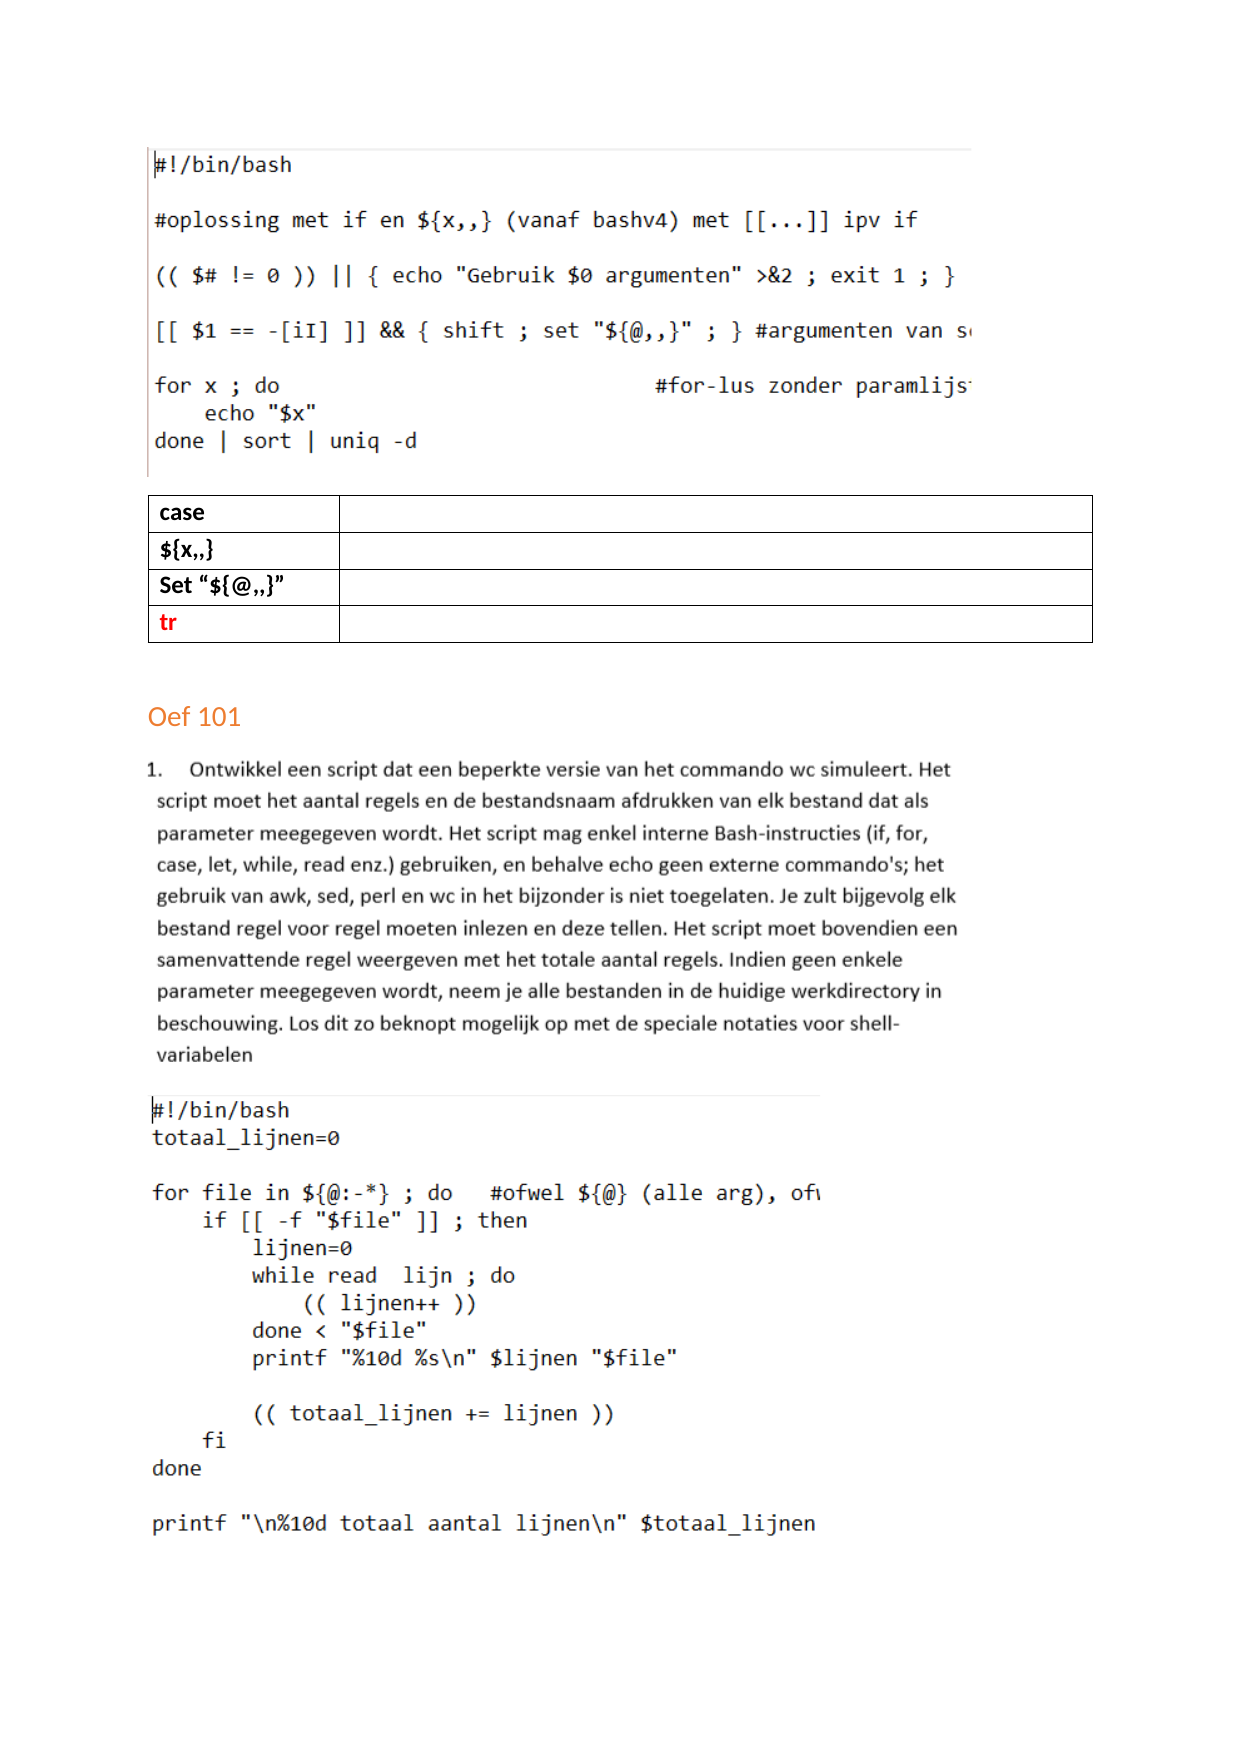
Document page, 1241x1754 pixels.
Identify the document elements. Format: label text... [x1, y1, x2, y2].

table_cell [340, 606, 1092, 642]
table_header [340, 496, 1092, 532]
table_cell ${x,,} [149, 533, 339, 568]
table_header case [149, 496, 339, 532]
table_cell tr [149, 606, 339, 642]
table_cell [340, 533, 1092, 568]
table_cell [340, 570, 1092, 605]
text Oef 101 [148, 698, 1093, 734]
table_cell Set “${@,,}” [149, 570, 339, 605]
